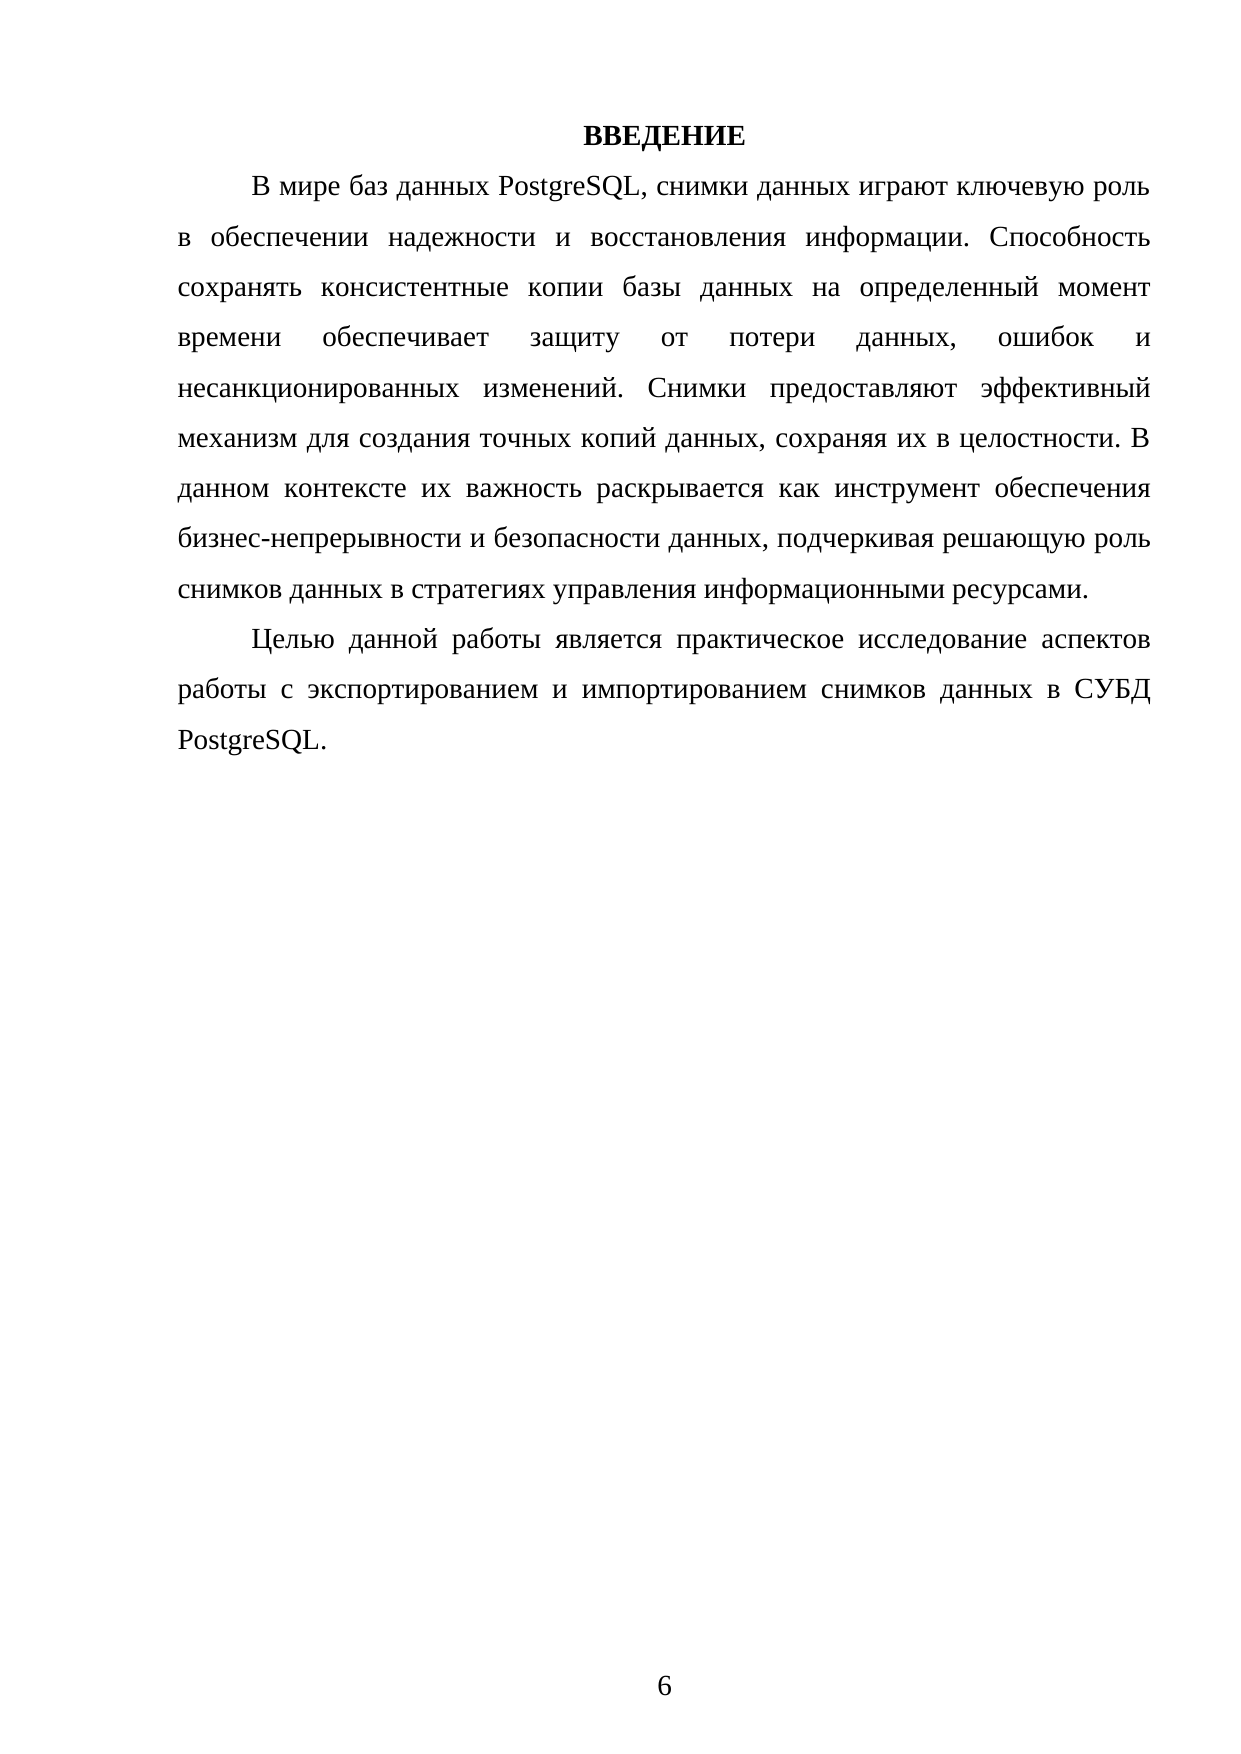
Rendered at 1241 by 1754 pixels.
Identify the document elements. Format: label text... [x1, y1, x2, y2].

text В мире баз данных PostgreSQL, снимки данных играют ключевую роль в обеспечении надежности и восстановления информации. Способность сохранять консистентные копии базы данных на определенный момент времени обеспечивает защиту от потери данных, ошибок и несанкционированных изменений. Снимки предоставляют эффективный механизм для создания точных копий данных, сохраняя их в целостности. В данном контексте их важность раскрывается как инструмент обеспечения бизнес-непрерывности и безопасности данных, подчеркивая решающую роль снимков данных в стратегиях управления информационными ресурсами. [177, 168, 1152, 604]
text Целью данной работы является практическое исследование аспектов работы с экспортированием и импортированием снимков данных в СУБД PostgreSQL. [177, 621, 1152, 755]
title ВВЕДЕНИЕ [177, 118, 1152, 152]
